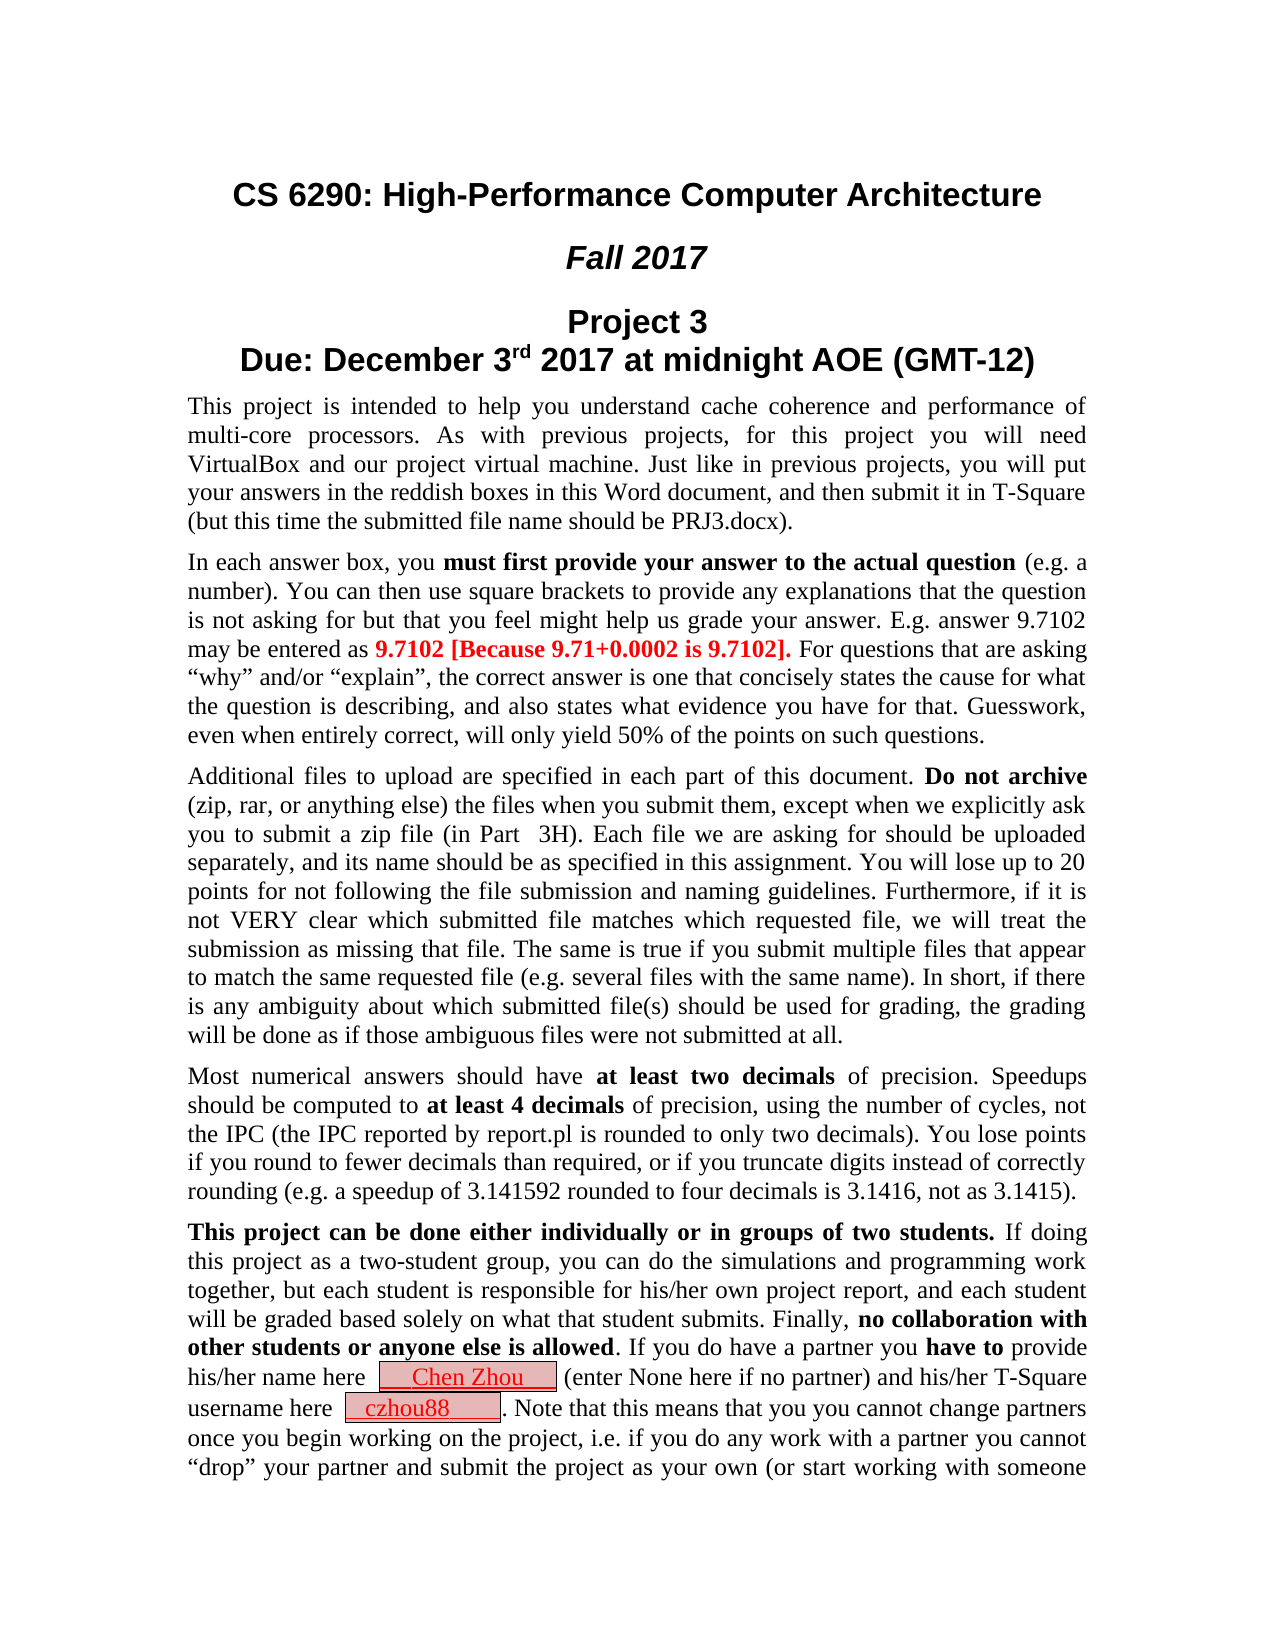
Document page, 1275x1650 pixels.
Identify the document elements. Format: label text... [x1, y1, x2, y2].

text This project is intended to help you understand cache coherence and performance of multi-core processors. As with previous projects, for this project you will need VirtualBox and our project virtual machine. Just like in previous projects, you will put your answers in the reddish boxes in this Word document, and then submit it in T-Square (but this time the submitted file name should be PRJ3.docx). [187, 391, 1087, 535]
subtitle Project 3 Due: December 3rd 2017 at midnight AOE (GMT-12) [187, 302, 1087, 379]
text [187, 1217, 1087, 1480]
text In each answer box, you must first provide your answer to the actual question (e.g. a number). You can then use square brackets to provide any explanations that the question is not asking for but that you feel might help us grade your answer. E.g. answer 9.7102 may be entered as 9.7102 [Because 9.71+0.0002 is 9.7102]. For questions that are asking “why” and/or “explain”, the correct answer is one that concisely states the cause for what the question is describing, and also states what evidence you have for that. Guesswork, even when entirely correct, will only yield 50% of the points on such questions. [187, 547, 1087, 749]
subtitle CS 6290: High-Performance Computer Architecture [187, 175, 1087, 213]
text Additional files to upload are specified in each part of this document. Do not archive (zip, rar, or anything else) the files when you submit them, except when we explicitly ask you to submit a zip file (in Part 3H). Each file we are asking for should be uploaded separately, and its name should be as specified in this assignment. You will lose up to 20 points for not following the file submission and naming guidelines. Furthermore, if it is not VERY clear which submitted file matches which requested file, we will treat the submission as missing that file. The same is true if you submit multiple files that appear to match the same requested file (e.g. several files with the same name). In short, if there is any ambiguity about which submitted file(s) should be used for grading, the grading will be done as if those ambiguous files were not submitted at all. [187, 761, 1087, 1049]
subtitle Fall 2017 [187, 238, 1087, 277]
text Most numerical answers should have at least two decimals of precision. Speedups should be computed to at least 4 decimals of precision, using the number of cycles, not the IPC (the IPC reported by report.pl is rounded to only two decimals). You lose points if you round to fewer decimals than required, or if you truncate digits instead of correctly rounding (e.g. a speedup of 3.141592 rounded to four decimals is 3.1416, not as 3.1415). [187, 1061, 1087, 1205]
